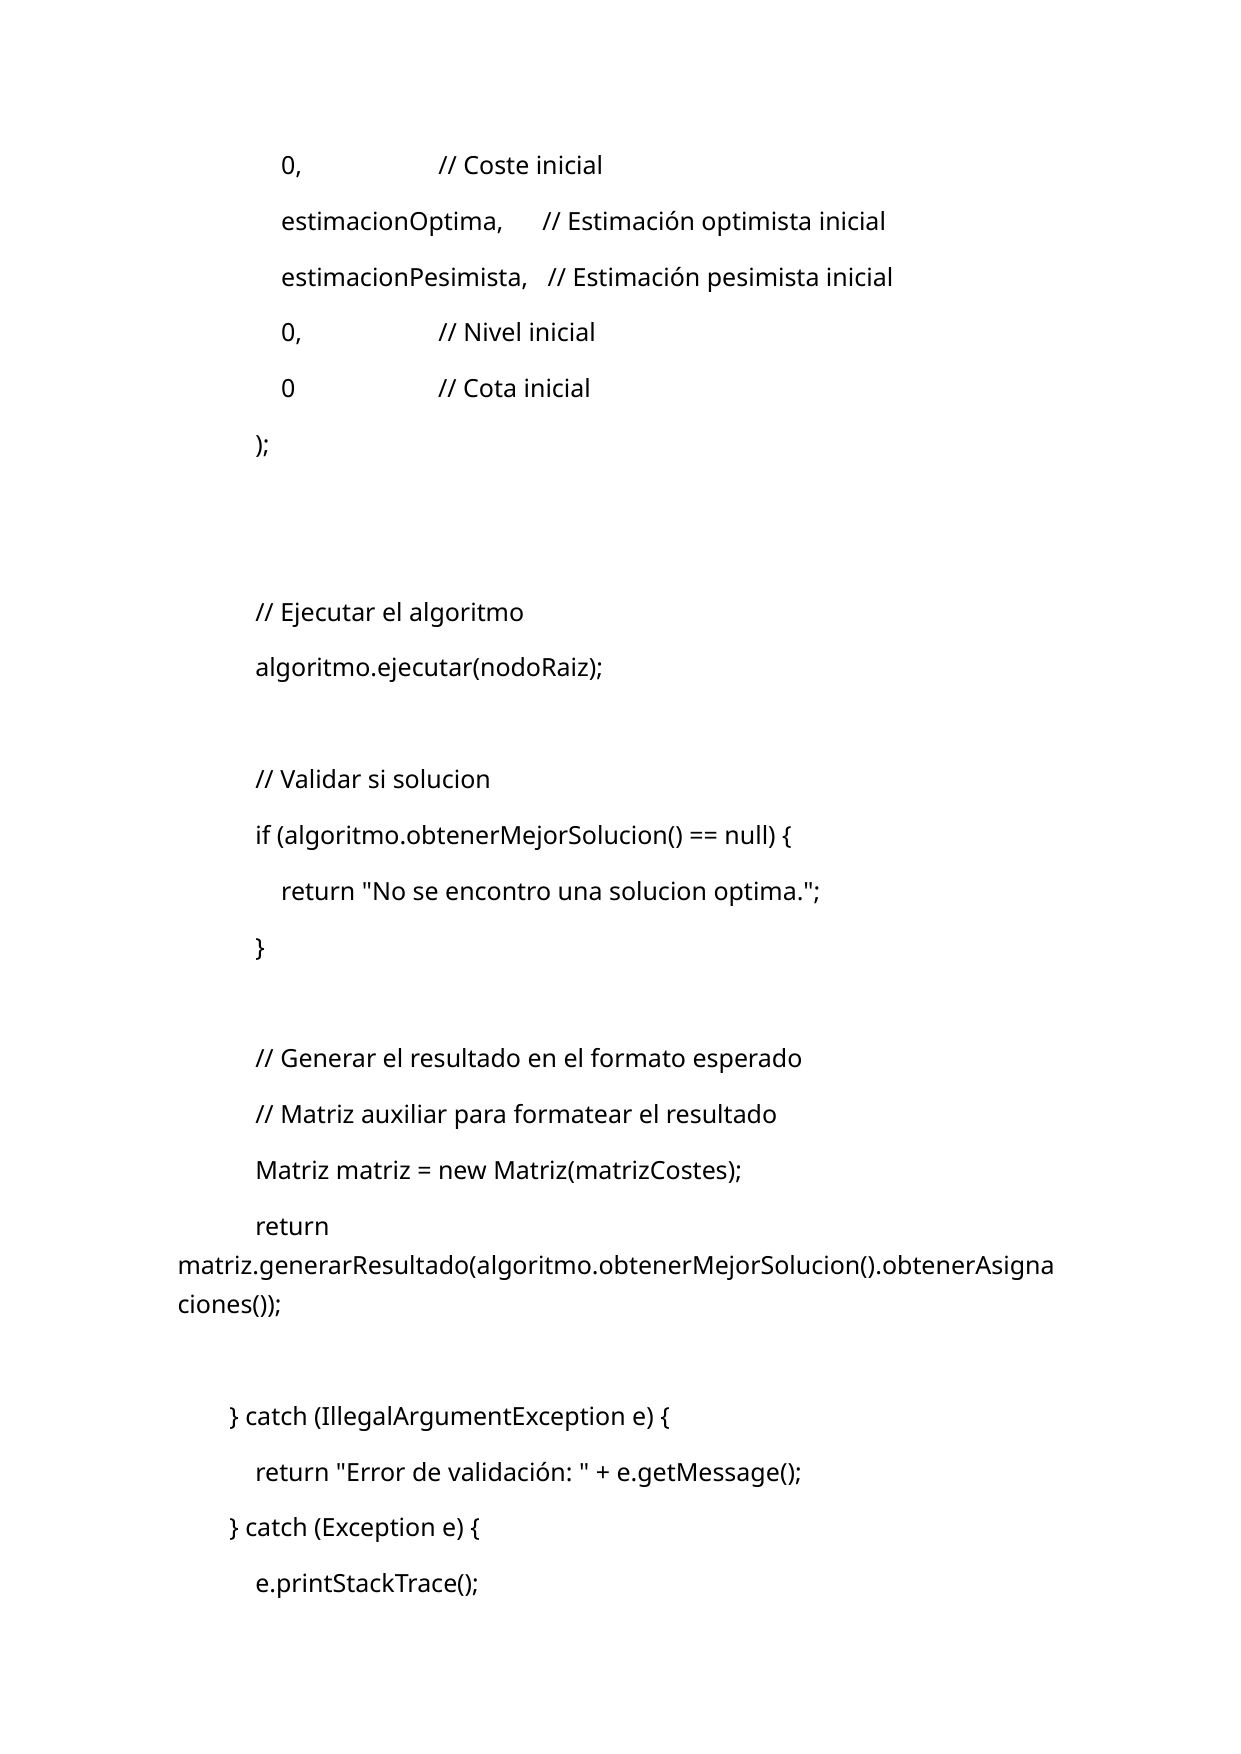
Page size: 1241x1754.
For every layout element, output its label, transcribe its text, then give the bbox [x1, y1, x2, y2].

text ); [177, 427, 1063, 461]
text estimacionOptima, // Estimación optimista inicial [177, 203, 1063, 237]
text // Generar el resultado en el formato esperado [177, 1041, 1063, 1075]
text return matriz.generarResultado(algoritmo.obtenerMejorSolucion().obtenerAsignaciones()); [177, 1208, 1063, 1321]
text } catch (IllegalArgumentException e) { [177, 1398, 1063, 1432]
text return "Error de validación: " + e.getMessage(); [177, 1454, 1063, 1488]
text // Matriz auxiliar para formatear el resultado [177, 1097, 1063, 1131]
text if (algoritmo.obtenerMejorSolucion() == null) { [177, 818, 1063, 852]
text 0 // Cota inicial [177, 371, 1063, 405]
text 0, // Coste inicial [177, 148, 1063, 182]
text 0, // Nivel inicial [177, 315, 1063, 349]
text Matriz matriz = new Matriz(matrizCostes); [177, 1153, 1063, 1187]
text } [177, 929, 1063, 963]
text estimacionPesimista, // Estimación pesimista inicial [177, 259, 1063, 293]
text algoritmo.ejecutar(nodoRaiz); [177, 650, 1063, 684]
text // Validar si solucion [177, 762, 1063, 796]
text return "No se encontro una solucion optima."; [177, 873, 1063, 907]
text } catch (Exception e) { [177, 1510, 1063, 1544]
text e.printStackTrace(); [177, 1566, 1063, 1600]
text // Ejecutar el algoritmo [177, 594, 1063, 628]
